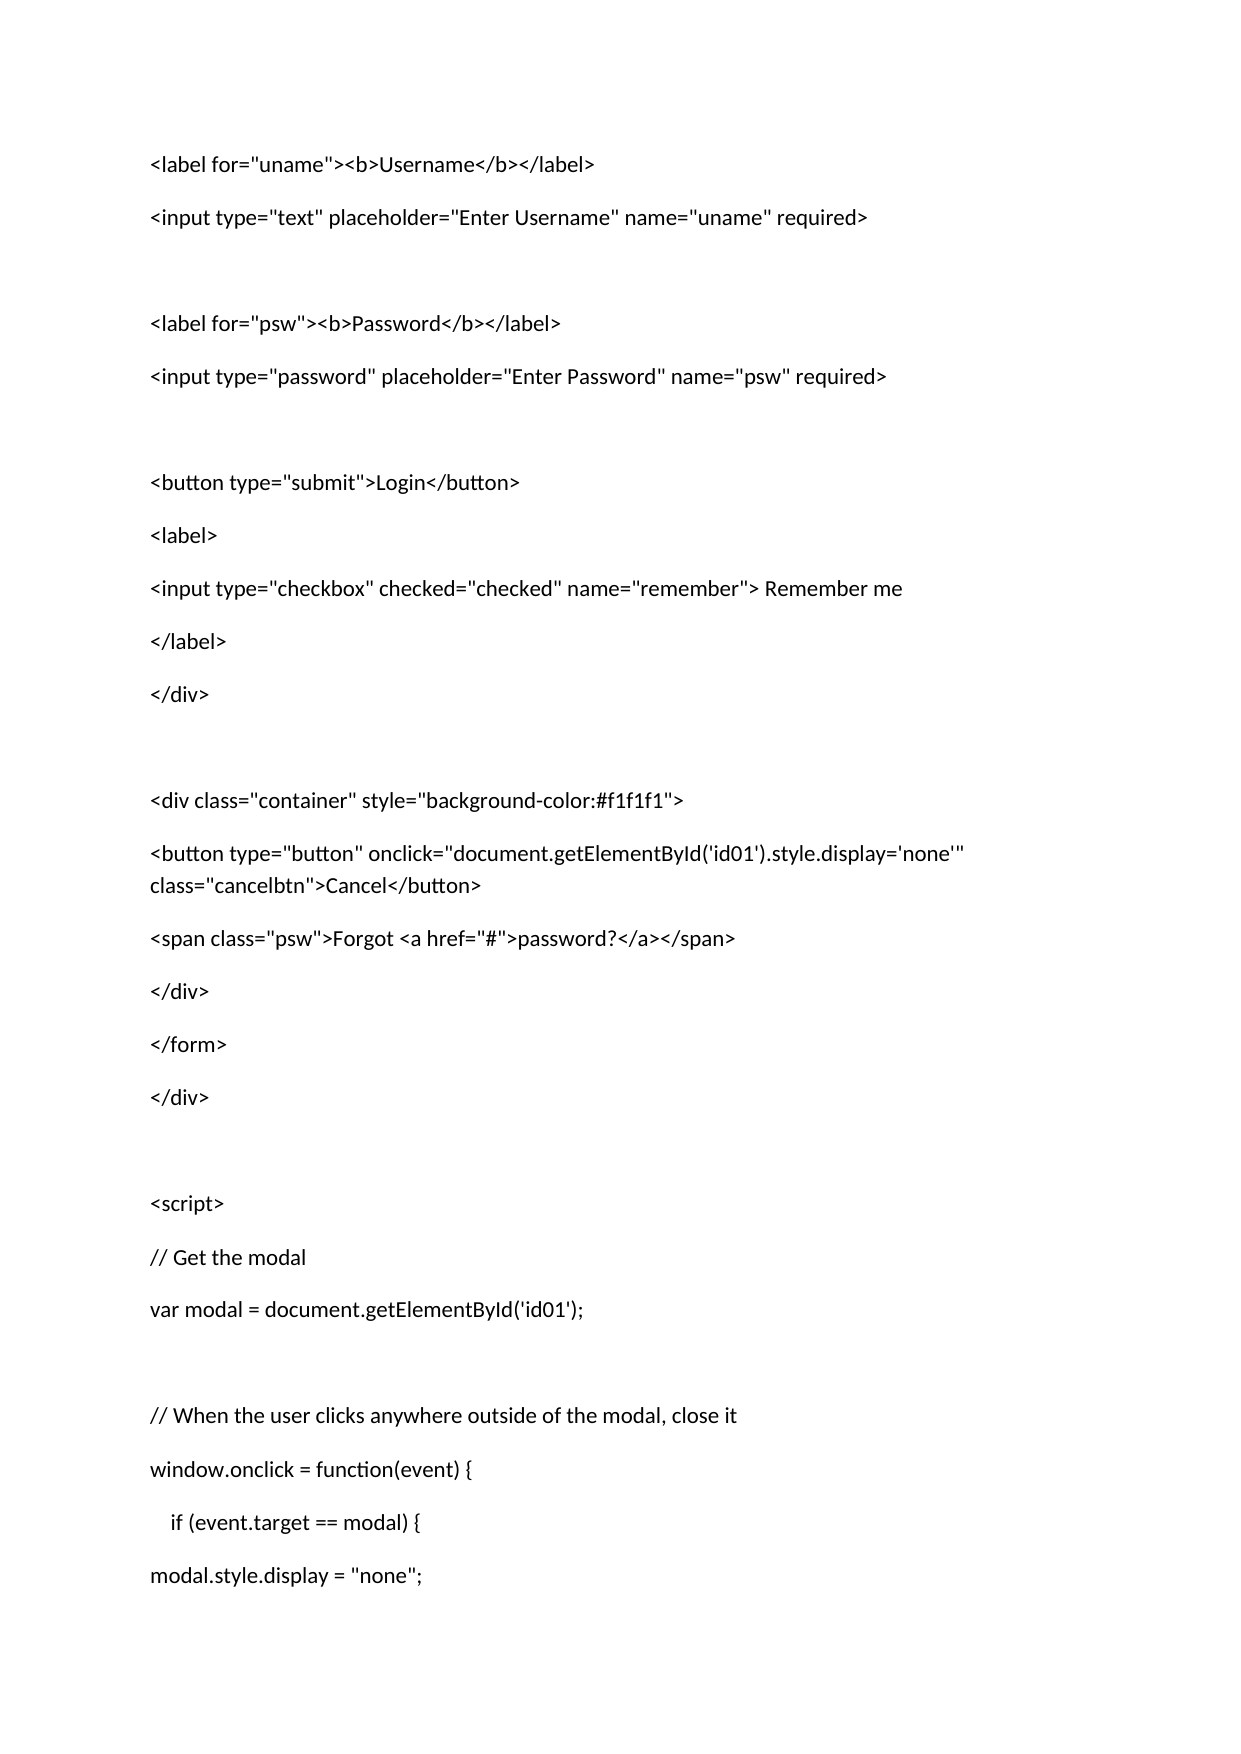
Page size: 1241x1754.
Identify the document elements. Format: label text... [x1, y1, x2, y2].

text <div class="container" style="background-color:#f1f1f1"> [150, 786, 1090, 814]
text <label> [150, 521, 1090, 549]
text <button type="button" onclick="document.getElementById('id01').style.display='none'" class="cancelbtn">Cancel</button> [150, 839, 1090, 899]
text <input type="checkbox" checked="checked" name="remember"> Remember me [150, 574, 1090, 602]
text <label for="psw"><b>Password</b></label> [150, 309, 1090, 337]
text if (event.target == modal) { [150, 1508, 1090, 1536]
text // When the user clicks anywhere outside of the modal, close it [150, 1402, 1090, 1430]
text </div> [150, 977, 1090, 1006]
text </label> [150, 627, 1090, 655]
text <button type="submit">Login</button> [150, 468, 1090, 496]
text <input type="password" placeholder="Enter Password" name="psw" required> [150, 362, 1090, 390]
text <script> [150, 1189, 1090, 1218]
text modal.style.display = "none"; [150, 1561, 1090, 1589]
text </div> [150, 1083, 1090, 1112]
text var modal = document.getElementById('id01'); [150, 1296, 1090, 1324]
text window.onclick = function(event) { [150, 1455, 1090, 1483]
text <input type="text" placeholder="Enter Username" name="uname" required> [150, 203, 1090, 231]
text // Get the modal [150, 1243, 1090, 1271]
text <label for="uname"><b>Username</b></label> [150, 150, 1090, 178]
text </div> [150, 680, 1090, 708]
text </form> [150, 1031, 1090, 1058]
text <span class="psw">Forgot <a href="#">password?</a></span> [150, 924, 1090, 952]
